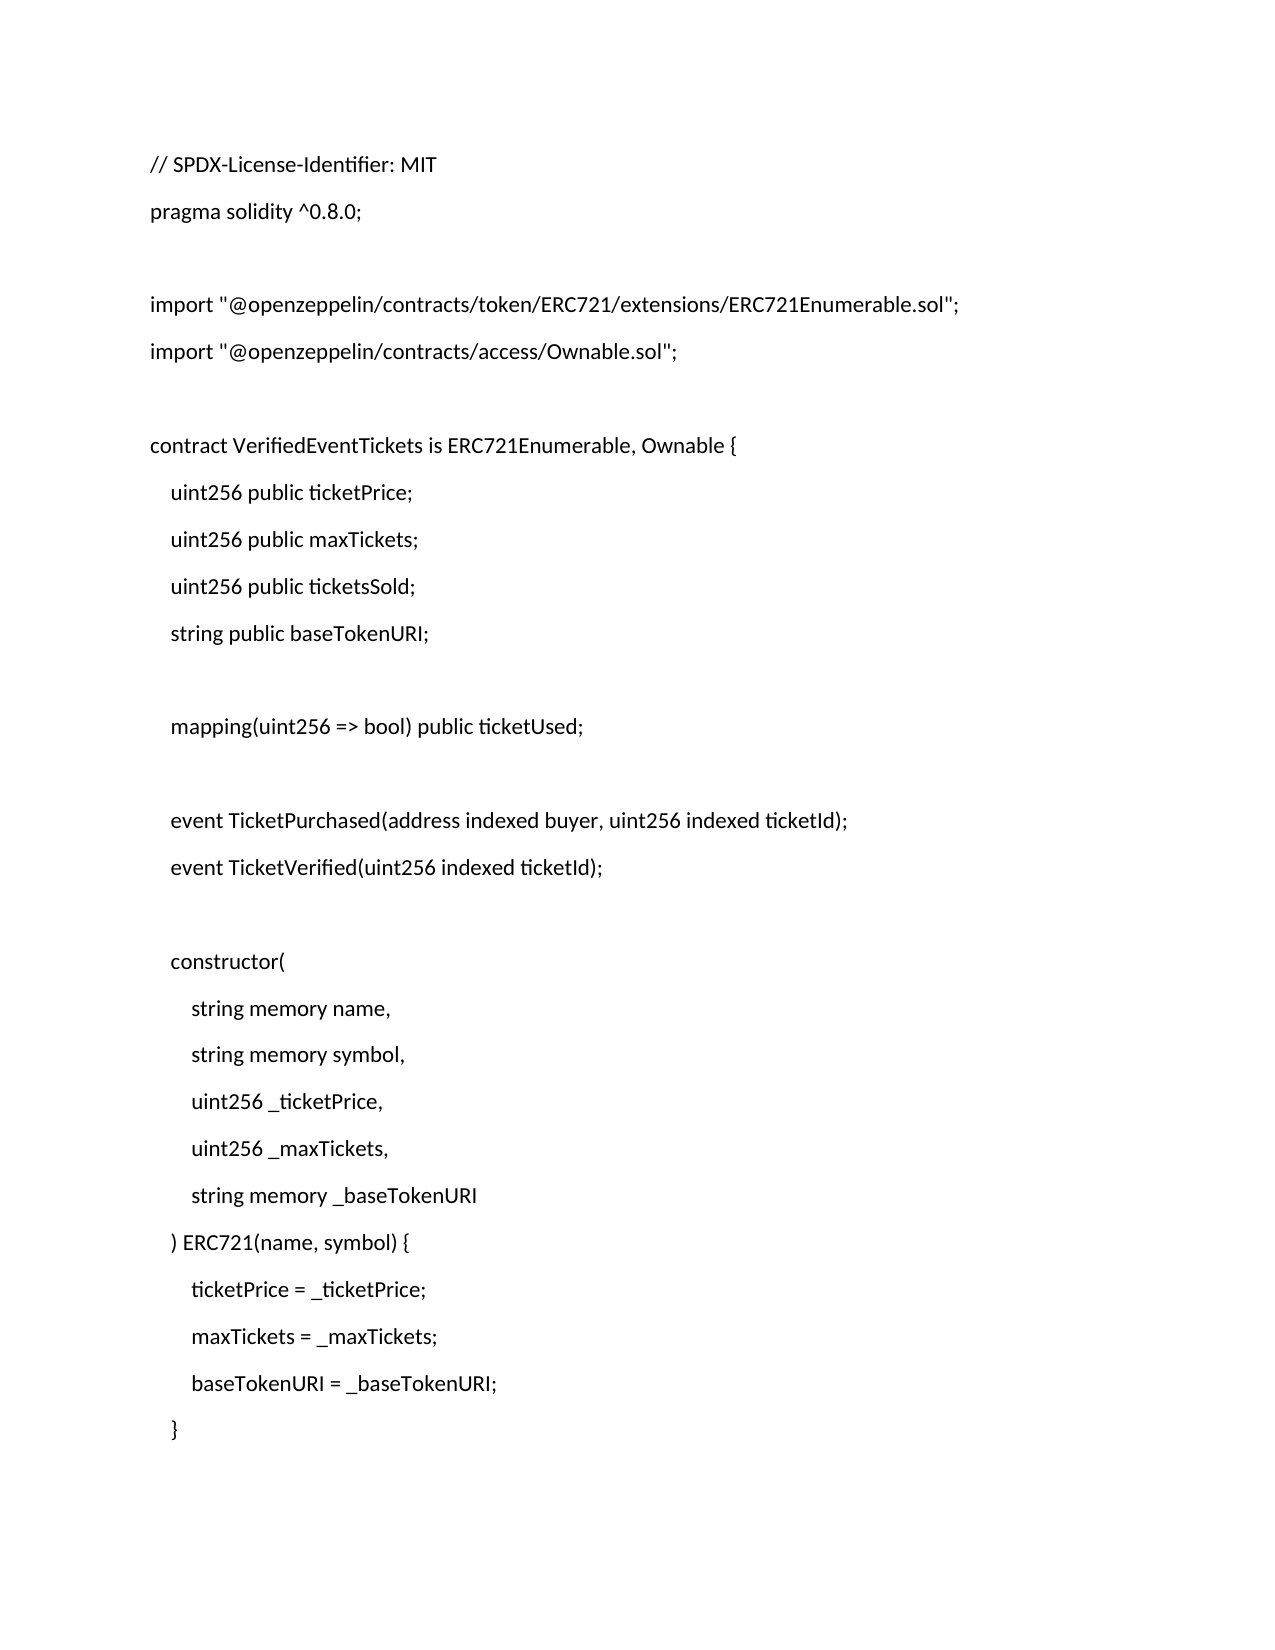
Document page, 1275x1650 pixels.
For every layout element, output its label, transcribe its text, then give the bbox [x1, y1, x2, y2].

text ticketPrice = _ticketPrice; [150, 1275, 1125, 1303]
text uint256 _maxTickets, [150, 1134, 1125, 1162]
text uint256 public ticketPrice; [150, 478, 1125, 506]
text import "@openzeppelin/contracts/access/Ownable.sol"; [150, 337, 1125, 366]
text event TicketPurchased(address indexed buyer, uint256 indexed ticketId); [150, 806, 1125, 834]
text maxTickets = _maxTickets; [150, 1322, 1125, 1350]
text baseTokenURI = _baseTokenURI; [150, 1369, 1125, 1397]
text contract VerifiedEventTickets is ERC721Enumerable, Ownable { [150, 431, 1125, 459]
text uint256 _ticketPrice, [150, 1087, 1125, 1116]
text string memory name, [150, 994, 1125, 1022]
text // SPDX-License-Identifier: MIT [150, 150, 1125, 178]
text pragma solidity ^0.8.0; [150, 197, 1125, 225]
text uint256 public maxTickets; [150, 525, 1125, 553]
text ) ERC721(name, symbol) { [150, 1228, 1125, 1256]
text } [150, 1416, 1125, 1444]
text event TicketVerified(uint256 indexed ticketId); [150, 853, 1125, 881]
text string memory _baseTokenURI [150, 1181, 1125, 1209]
text constructor( [150, 947, 1125, 975]
text string memory symbol, [150, 1041, 1125, 1069]
text string public baseTokenURI; [150, 619, 1125, 647]
text import "@openzeppelin/contracts/token/ERC721/extensions/ERC721Enumerable.sol"; [150, 291, 1125, 319]
text mapping(uint256 => bool) public ticketUsed; [150, 712, 1125, 741]
text uint256 public ticketsSold; [150, 572, 1125, 600]
